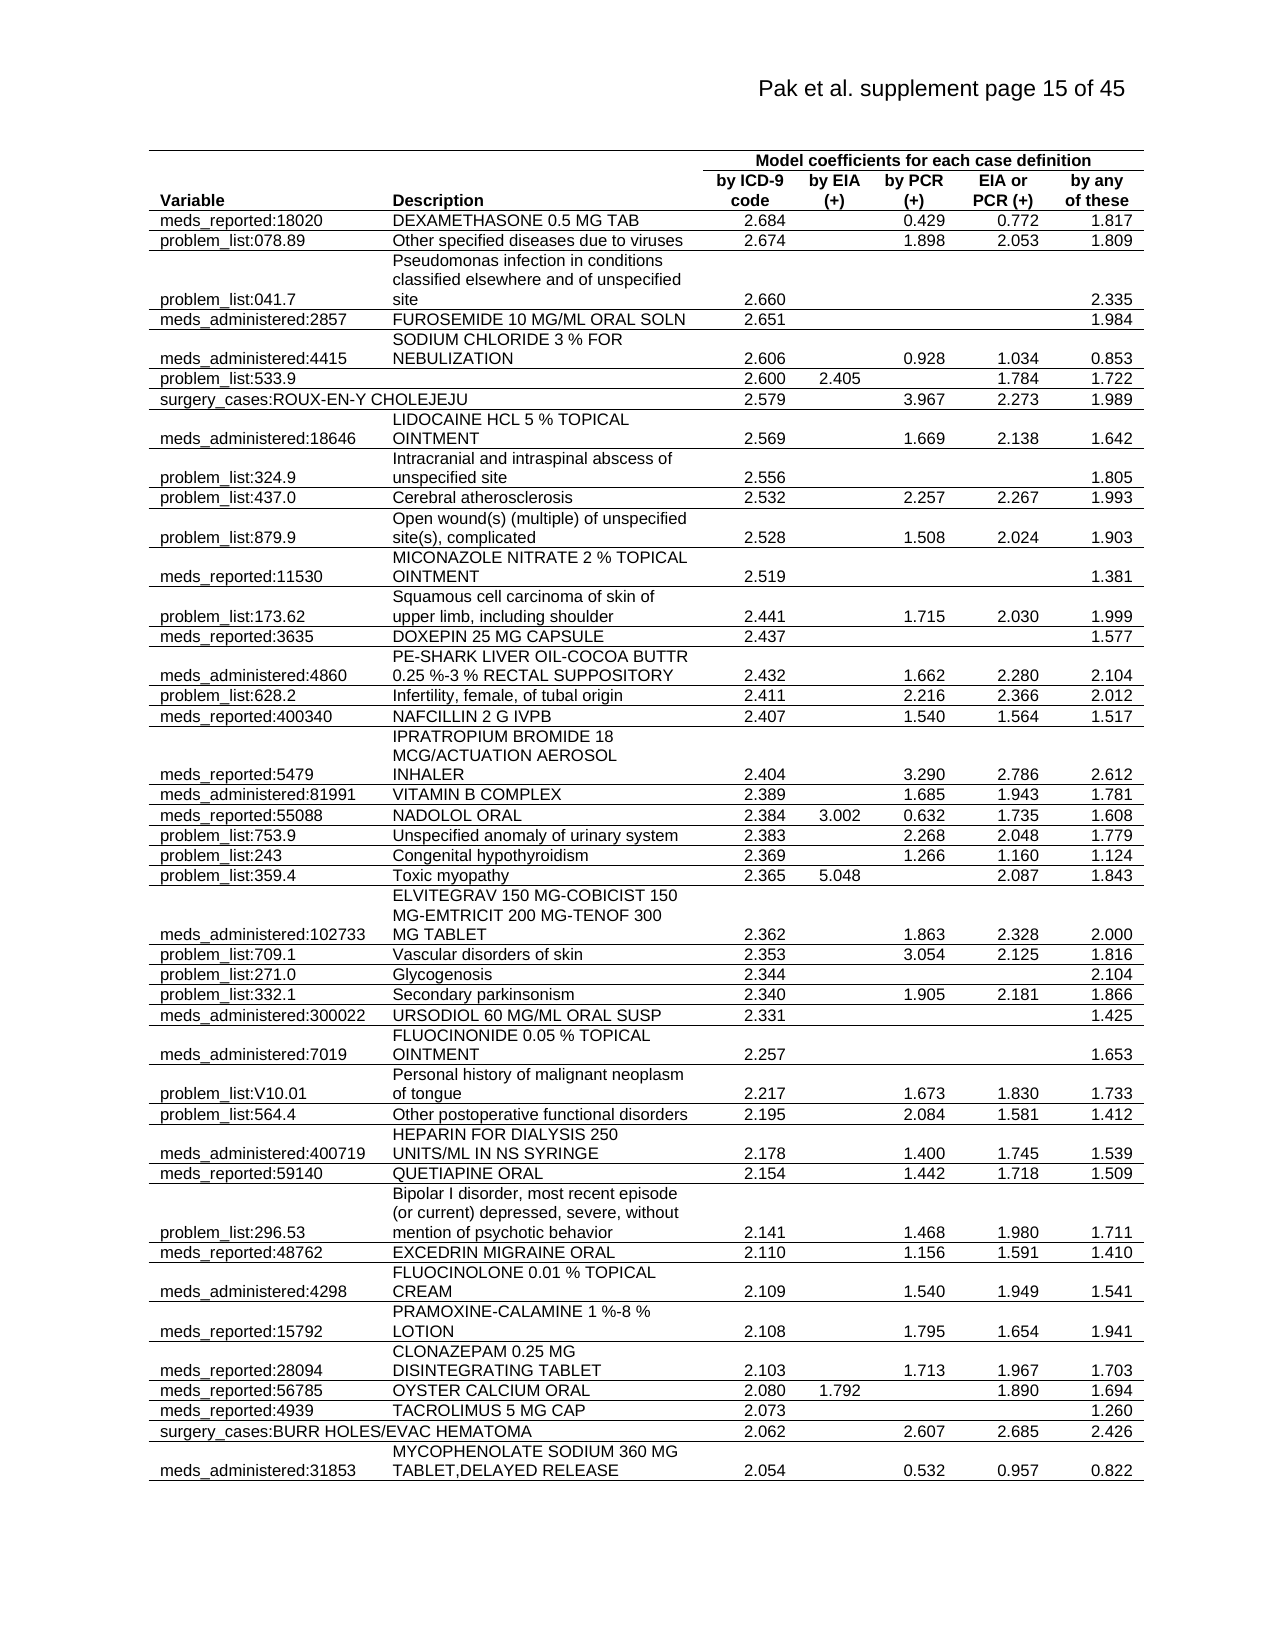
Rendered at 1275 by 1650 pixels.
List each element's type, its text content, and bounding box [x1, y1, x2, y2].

table_cell 2.660 [703, 251, 797, 308]
table_cell 0.632 [872, 805, 956, 824]
table_cell MICONAZOLE NITRATE 2 % TOPICAL OINTMENT [381, 548, 703, 586]
table_header Description [381, 151, 703, 209]
table_cell 2.178 [703, 1125, 797, 1163]
table_cell 1.890 [956, 1381, 1050, 1400]
table_cell by PCR (+) [872, 171, 956, 209]
table_cell 2.426 [1050, 1421, 1144, 1441]
table_cell 2.108 [703, 1302, 797, 1341]
table_cell 1.669 [872, 410, 956, 448]
table_cell [797, 231, 872, 250]
table_cell 2.362 [703, 886, 797, 944]
table_cell 2.607 [872, 1421, 956, 1441]
table_cell 2.606 [703, 330, 797, 368]
table_cell 1.266 [872, 846, 956, 865]
table_cell 1.591 [956, 1243, 1050, 1262]
table_cell 1.993 [1050, 488, 1144, 507]
table_cell [956, 310, 1050, 329]
table_cell 2.384 [703, 805, 797, 824]
table_cell 1.816 [1050, 945, 1144, 964]
table_cell 2.087 [956, 866, 1050, 885]
table_cell [797, 627, 872, 646]
table_cell 2.104 [1050, 647, 1144, 685]
table_cell 1.980 [956, 1184, 1050, 1242]
table_cell FLUOCINOLONE 0.01 % TOPICAL CREAM [381, 1263, 703, 1301]
table_header Model coefficients for each case definition [703, 151, 1144, 170]
table_cell 5.048 [797, 866, 872, 885]
table_cell 2.786 [956, 727, 1050, 784]
table_cell [797, 1065, 872, 1103]
table_cell Vascular disorders of skin [381, 945, 703, 964]
table_cell problem_list:271.0 [149, 965, 381, 984]
table_cell [797, 1104, 872, 1123]
table_cell 2.579 [703, 389, 797, 408]
table_cell 3.967 [872, 389, 956, 408]
table_cell 0.429 [872, 211, 956, 230]
table_cell by ICD-9 code [703, 171, 797, 209]
table_cell EXCEDRIN MIGRAINE ORAL [381, 1243, 703, 1262]
table_cell Cerebral atherosclerosis [381, 488, 703, 507]
table_cell [797, 686, 872, 705]
table_cell 1.943 [956, 785, 1050, 804]
table_cell 1.898 [872, 231, 956, 250]
table_cell 1.830 [956, 1065, 1050, 1103]
table_cell 2.109 [703, 1263, 797, 1301]
table_cell Bipolar I disorder, most recent episode (or current) depressed, severe, without mention of psychotic behavior [381, 1184, 703, 1242]
table_cell 1.517 [1050, 706, 1144, 726]
table_cell [956, 965, 1050, 984]
table_cell [872, 627, 956, 646]
table_cell [797, 1442, 872, 1480]
table_cell 1.784 [956, 369, 1050, 388]
table_cell 2.103 [703, 1342, 797, 1380]
table_cell 0.853 [1050, 330, 1144, 368]
table_cell 2.353 [703, 945, 797, 964]
table_cell by any of these [1050, 171, 1144, 209]
table_cell 0.822 [1050, 1442, 1144, 1480]
table_cell problem_list:359.4 [149, 866, 381, 885]
table_cell FUROSEMIDE 10 MG/ML ORAL SOLN [381, 310, 703, 329]
table_cell [797, 1005, 872, 1024]
table_cell 1.034 [956, 330, 1050, 368]
table_cell EIA or PCR (+) [956, 171, 1050, 209]
table_cell problem_list:332.1 [149, 985, 381, 1004]
table_cell 2.528 [703, 509, 797, 547]
table_cell PRAMOXINE-CALAMINE 1 %-8 % LOTION [381, 1302, 703, 1341]
table_cell [872, 310, 956, 329]
table_cell surgery_cases:BURR HOLES/EVAC HEMATOMA [149, 1421, 703, 1441]
table_cell QUETIAPINE ORAL [381, 1164, 703, 1183]
table_cell DOXEPIN 25 MG CAPSULE [381, 627, 703, 646]
table_cell 2.684 [703, 211, 797, 230]
table_cell meds_reported:4939 [149, 1401, 381, 1420]
table_cell 2.532 [703, 488, 797, 507]
table_cell 1.866 [1050, 985, 1144, 1004]
table_cell IPRATROPIUM BROMIDE 18 MCG/ACTUATION AEROSOL INHALER [381, 727, 703, 784]
table_cell 1.718 [956, 1164, 1050, 1183]
table_cell 1.673 [872, 1065, 956, 1103]
table_cell 1.967 [956, 1342, 1050, 1380]
table_cell problem_list:324.9 [149, 449, 381, 487]
table_cell [797, 1342, 872, 1380]
table_cell 2.411 [703, 686, 797, 705]
table_cell 1.124 [1050, 846, 1144, 865]
table_cell 1.817 [1050, 211, 1144, 230]
table_cell 2.389 [703, 785, 797, 804]
table_cell [797, 330, 872, 368]
table_cell [872, 251, 956, 308]
table_cell 1.540 [872, 706, 956, 726]
table_cell [956, 548, 1050, 586]
table_cell 2.181 [956, 985, 1050, 1004]
table_cell Pseudomonas infection in conditions classified elsewhere and of unspecified site [381, 251, 703, 308]
table_cell [956, 1401, 1050, 1420]
table_cell problem_list:879.9 [149, 509, 381, 547]
table_cell 1.260 [1050, 1401, 1144, 1420]
table_cell 2.048 [956, 826, 1050, 845]
table_cell 1.792 [797, 1381, 872, 1400]
table_cell 2.556 [703, 449, 797, 487]
table_cell 2.674 [703, 231, 797, 250]
table_cell 1.468 [872, 1184, 956, 1242]
table_cell 3.002 [797, 805, 872, 824]
table_cell problem_list:533.9 [149, 369, 703, 388]
table_cell 2.012 [1050, 686, 1144, 705]
table_cell 2.685 [956, 1421, 1050, 1441]
table_cell Toxic myopathy [381, 866, 703, 885]
table_cell 1.809 [1050, 231, 1144, 250]
table_cell Open wound(s) (multiple) of unspecified site(s), complicated [381, 509, 703, 547]
table_cell 0.532 [872, 1442, 956, 1480]
table_cell DEXAMETHASONE 0.5 MG TAB [381, 211, 703, 230]
table_cell [797, 1401, 872, 1420]
table_cell OYSTER CALCIUM ORAL [381, 1381, 703, 1400]
table_cell meds_reported:59140 [149, 1164, 381, 1183]
table_cell 2.600 [703, 369, 797, 388]
table_cell 2.369 [703, 846, 797, 865]
table_cell [956, 1005, 1050, 1024]
table_cell 1.999 [1050, 587, 1144, 626]
table_cell [872, 965, 956, 984]
table_cell problem_list:296.53 [149, 1184, 381, 1242]
table_cell 1.642 [1050, 410, 1144, 448]
table_cell Other specified diseases due to viruses [381, 231, 703, 250]
table_cell 2.084 [872, 1104, 956, 1123]
table_cell meds_administered:2857 [149, 310, 381, 329]
table_cell problem_list:041.7 [149, 251, 381, 308]
table_cell 2.030 [956, 587, 1050, 626]
table_cell [797, 1026, 872, 1064]
table_cell 2.344 [703, 965, 797, 984]
table_cell 2.432 [703, 647, 797, 685]
table_cell [797, 886, 872, 944]
table_cell 2.267 [956, 488, 1050, 507]
table_cell 2.000 [1050, 886, 1144, 944]
table_cell 2.054 [703, 1442, 797, 1480]
table_cell [797, 1302, 872, 1341]
table_cell 1.903 [1050, 509, 1144, 547]
table_cell meds_administered:4298 [149, 1263, 381, 1301]
table_cell meds_reported:28094 [149, 1342, 381, 1380]
table_cell [797, 251, 872, 308]
table_cell 1.410 [1050, 1243, 1144, 1262]
table_cell 2.437 [703, 627, 797, 646]
table_cell [797, 846, 872, 865]
table_cell problem_list:243 [149, 846, 381, 865]
table_cell 2.141 [703, 1184, 797, 1242]
table_cell [797, 449, 872, 487]
table_cell [797, 985, 872, 1004]
table_cell 2.125 [956, 945, 1050, 964]
table_cell 2.195 [703, 1104, 797, 1123]
table_cell 2.104 [1050, 965, 1144, 984]
table_cell 2.519 [703, 548, 797, 586]
table_cell 2.110 [703, 1243, 797, 1262]
table_cell [872, 369, 956, 388]
table_cell 1.381 [1050, 548, 1144, 586]
table_cell 2.273 [956, 389, 1050, 408]
table_cell 2.216 [872, 686, 956, 705]
table_cell [797, 945, 872, 964]
table_cell [797, 826, 872, 845]
table_cell 2.154 [703, 1164, 797, 1183]
table_cell meds_administered:300022 [149, 1005, 381, 1024]
table_cell problem_list:564.4 [149, 1104, 381, 1123]
table_cell 1.905 [872, 985, 956, 1004]
table_cell [872, 1026, 956, 1064]
table_cell MYCOPHENOLATE SODIUM 360 MG TABLET,DELAYED RELEASE [381, 1442, 703, 1480]
table_cell 1.745 [956, 1125, 1050, 1163]
table_cell 1.160 [956, 846, 1050, 865]
table_cell 0.772 [956, 211, 1050, 230]
table_cell 1.539 [1050, 1125, 1144, 1163]
table_cell 2.053 [956, 231, 1050, 250]
table_cell 1.581 [956, 1104, 1050, 1123]
table_cell meds_reported:55088 [149, 805, 381, 824]
table_cell NADOLOL ORAL [381, 805, 703, 824]
table_cell meds_administered:4415 [149, 330, 381, 368]
table_cell Congenital hypothyroidism [381, 846, 703, 865]
table_cell 2.651 [703, 310, 797, 329]
table_cell problem_list:173.62 [149, 587, 381, 626]
table_cell problem_list:709.1 [149, 945, 381, 964]
table_cell 2.405 [797, 369, 872, 388]
table_cell [797, 548, 872, 586]
table_cell Infertility, female, of tubal origin [381, 686, 703, 705]
table_cell meds_reported:3635 [149, 627, 381, 646]
table_cell Personal history of malignant neoplasm of tongue [381, 1065, 703, 1103]
table_cell 1.412 [1050, 1104, 1144, 1123]
table_cell 1.949 [956, 1263, 1050, 1301]
table_cell 2.366 [956, 686, 1050, 705]
table_cell 1.654 [956, 1302, 1050, 1341]
table_cell [797, 1421, 872, 1441]
table_cell [797, 310, 872, 329]
table_cell 0.957 [956, 1442, 1050, 1480]
table_cell meds_administered:31853 [149, 1442, 381, 1480]
table_cell meds_administered:18646 [149, 410, 381, 448]
table_cell 1.733 [1050, 1065, 1144, 1103]
table_cell 1.509 [1050, 1164, 1144, 1183]
table_cell [797, 706, 872, 726]
table_cell [872, 548, 956, 586]
table_cell Secondary parkinsonism [381, 985, 703, 1004]
table_cell 2.383 [703, 826, 797, 845]
table_cell URSODIOL 60 MG/ML ORAL SUSP [381, 1005, 703, 1024]
table_cell 2.280 [956, 647, 1050, 685]
table_cell 1.781 [1050, 785, 1144, 804]
table_cell 2.080 [703, 1381, 797, 1400]
table_cell meds_reported:11530 [149, 548, 381, 586]
table_cell [797, 1125, 872, 1163]
table_cell 1.703 [1050, 1342, 1144, 1380]
table_cell 2.365 [703, 866, 797, 885]
table_cell by EIA (+) [797, 171, 872, 209]
table_cell meds_administered:4860 [149, 647, 381, 685]
table_cell 2.217 [703, 1065, 797, 1103]
table_cell meds_administered:102733 [149, 886, 381, 944]
table_cell [797, 727, 872, 784]
table_cell 1.715 [872, 587, 956, 626]
table_cell 2.138 [956, 410, 1050, 448]
table_cell SODIUM CHLORIDE 3 % FOR NEBULIZATION [381, 330, 703, 368]
table_cell 1.735 [956, 805, 1050, 824]
table_cell 1.713 [872, 1342, 956, 1380]
table_cell [797, 1263, 872, 1301]
table_cell 2.268 [872, 826, 956, 845]
table_cell 1.577 [1050, 627, 1144, 646]
table_cell [956, 627, 1050, 646]
table_cell CLONAZEPAM 0.25 MG DISINTEGRATING TABLET [381, 1342, 703, 1380]
table_cell 2.024 [956, 509, 1050, 547]
table_cell meds_reported:5479 [149, 727, 381, 784]
table_cell 1.805 [1050, 449, 1144, 487]
table_cell [872, 866, 956, 885]
table_cell meds_reported:400340 [149, 706, 381, 726]
table_cell 1.722 [1050, 369, 1144, 388]
table_cell 3.054 [872, 945, 956, 964]
table_cell [872, 1401, 956, 1420]
table_cell [956, 1026, 1050, 1064]
table_cell 1.442 [872, 1164, 956, 1183]
table_cell Glycogenosis [381, 965, 703, 984]
table_cell 1.156 [872, 1243, 956, 1262]
table_cell [797, 488, 872, 507]
table_cell [797, 965, 872, 984]
table_cell 1.653 [1050, 1026, 1144, 1064]
table_cell 2.404 [703, 727, 797, 784]
table_cell 2.073 [703, 1401, 797, 1420]
table_cell [872, 1005, 956, 1024]
table_cell 1.843 [1050, 866, 1144, 885]
table_cell [797, 1243, 872, 1262]
table_cell 2.331 [703, 1005, 797, 1024]
table_cell 2.062 [703, 1421, 797, 1441]
table_cell meds_administered:400719 [149, 1125, 381, 1163]
table_cell problem_list:437.0 [149, 488, 381, 507]
table_cell meds_reported:56785 [149, 1381, 381, 1400]
table_cell meds_administered:81991 [149, 785, 381, 804]
table_cell [797, 1184, 872, 1242]
table_cell FLUOCINONIDE 0.05 % TOPICAL OINTMENT [381, 1026, 703, 1064]
table_cell meds_reported:15792 [149, 1302, 381, 1341]
table_cell 2.612 [1050, 727, 1144, 784]
table_cell VITAMIN B COMPLEX [381, 785, 703, 804]
table_cell 1.685 [872, 785, 956, 804]
table_cell [797, 211, 872, 230]
table_cell NAFCILLIN 2 G IVPB [381, 706, 703, 726]
table_cell [797, 410, 872, 448]
table_cell 2.335 [1050, 251, 1144, 308]
table_cell meds_reported:48762 [149, 1243, 381, 1262]
table_cell [956, 251, 1050, 308]
table_cell meds_administered:7019 [149, 1026, 381, 1064]
table_cell ELVITEGRAV 150 MG-COBICIST 150 MG-EMTRICIT 200 MG-TENOF 300 MG TABLET [381, 886, 703, 944]
table_cell 3.290 [872, 727, 956, 784]
table_cell 1.779 [1050, 826, 1144, 845]
table_header Variable [149, 151, 381, 209]
table_cell 2.257 [703, 1026, 797, 1064]
table_cell [797, 1164, 872, 1183]
table_cell 1.984 [1050, 310, 1144, 329]
table_cell 2.441 [703, 587, 797, 626]
table_cell surgery_cases:ROUX-EN-Y CHOLEJEJU [149, 389, 703, 408]
table_cell 2.407 [703, 706, 797, 726]
table_cell [797, 509, 872, 547]
table_cell 1.711 [1050, 1184, 1144, 1242]
table_cell [956, 449, 1050, 487]
table_cell [797, 785, 872, 804]
table_cell problem_list:753.9 [149, 826, 381, 845]
table_cell 1.795 [872, 1302, 956, 1341]
table_cell LIDOCAINE HCL 5 % TOPICAL OINTMENT [381, 410, 703, 448]
table_cell 1.541 [1050, 1263, 1144, 1301]
table_cell [797, 587, 872, 626]
table_cell [872, 449, 956, 487]
table_cell 1.694 [1050, 1381, 1144, 1400]
table_cell 1.608 [1050, 805, 1144, 824]
table_cell PE-SHARK LIVER OIL-COCOA BUTTR 0.25 %-3 % RECTAL SUPPOSITORY [381, 647, 703, 685]
table_cell Squamous cell carcinoma of skin of upper limb, including shoulder [381, 587, 703, 626]
table_cell [797, 647, 872, 685]
table_cell 1.941 [1050, 1302, 1144, 1341]
table_cell 1.425 [1050, 1005, 1144, 1024]
table_cell 2.328 [956, 886, 1050, 944]
table_cell 1.564 [956, 706, 1050, 726]
table_cell problem_list:628.2 [149, 686, 381, 705]
table_cell 2.340 [703, 985, 797, 1004]
table_cell [797, 389, 872, 408]
table_cell 1.989 [1050, 389, 1144, 408]
table_cell HEPARIN FOR DIALYSIS 250 UNITS/ML IN NS SYRINGE [381, 1125, 703, 1163]
table_cell 2.569 [703, 410, 797, 448]
table_cell 0.928 [872, 330, 956, 368]
table_cell TACROLIMUS 5 MG CAP [381, 1401, 703, 1420]
table_cell problem_list:V10.01 [149, 1065, 381, 1103]
table_cell 1.400 [872, 1125, 956, 1163]
table_cell 2.257 [872, 488, 956, 507]
table_cell Unspecified anomaly of urinary system [381, 826, 703, 845]
table_cell 1.540 [872, 1263, 956, 1301]
table_cell meds_reported:18020 [149, 211, 381, 230]
table_cell problem_list:078.89 [149, 231, 381, 250]
table_cell Other postoperative functional disorders [381, 1104, 703, 1123]
table_cell 1.662 [872, 647, 956, 685]
table_cell Intracranial and intraspinal abscess of unspecified site [381, 449, 703, 487]
table_cell 1.863 [872, 886, 956, 944]
table_cell [872, 1381, 956, 1400]
table_cell 1.508 [872, 509, 956, 547]
